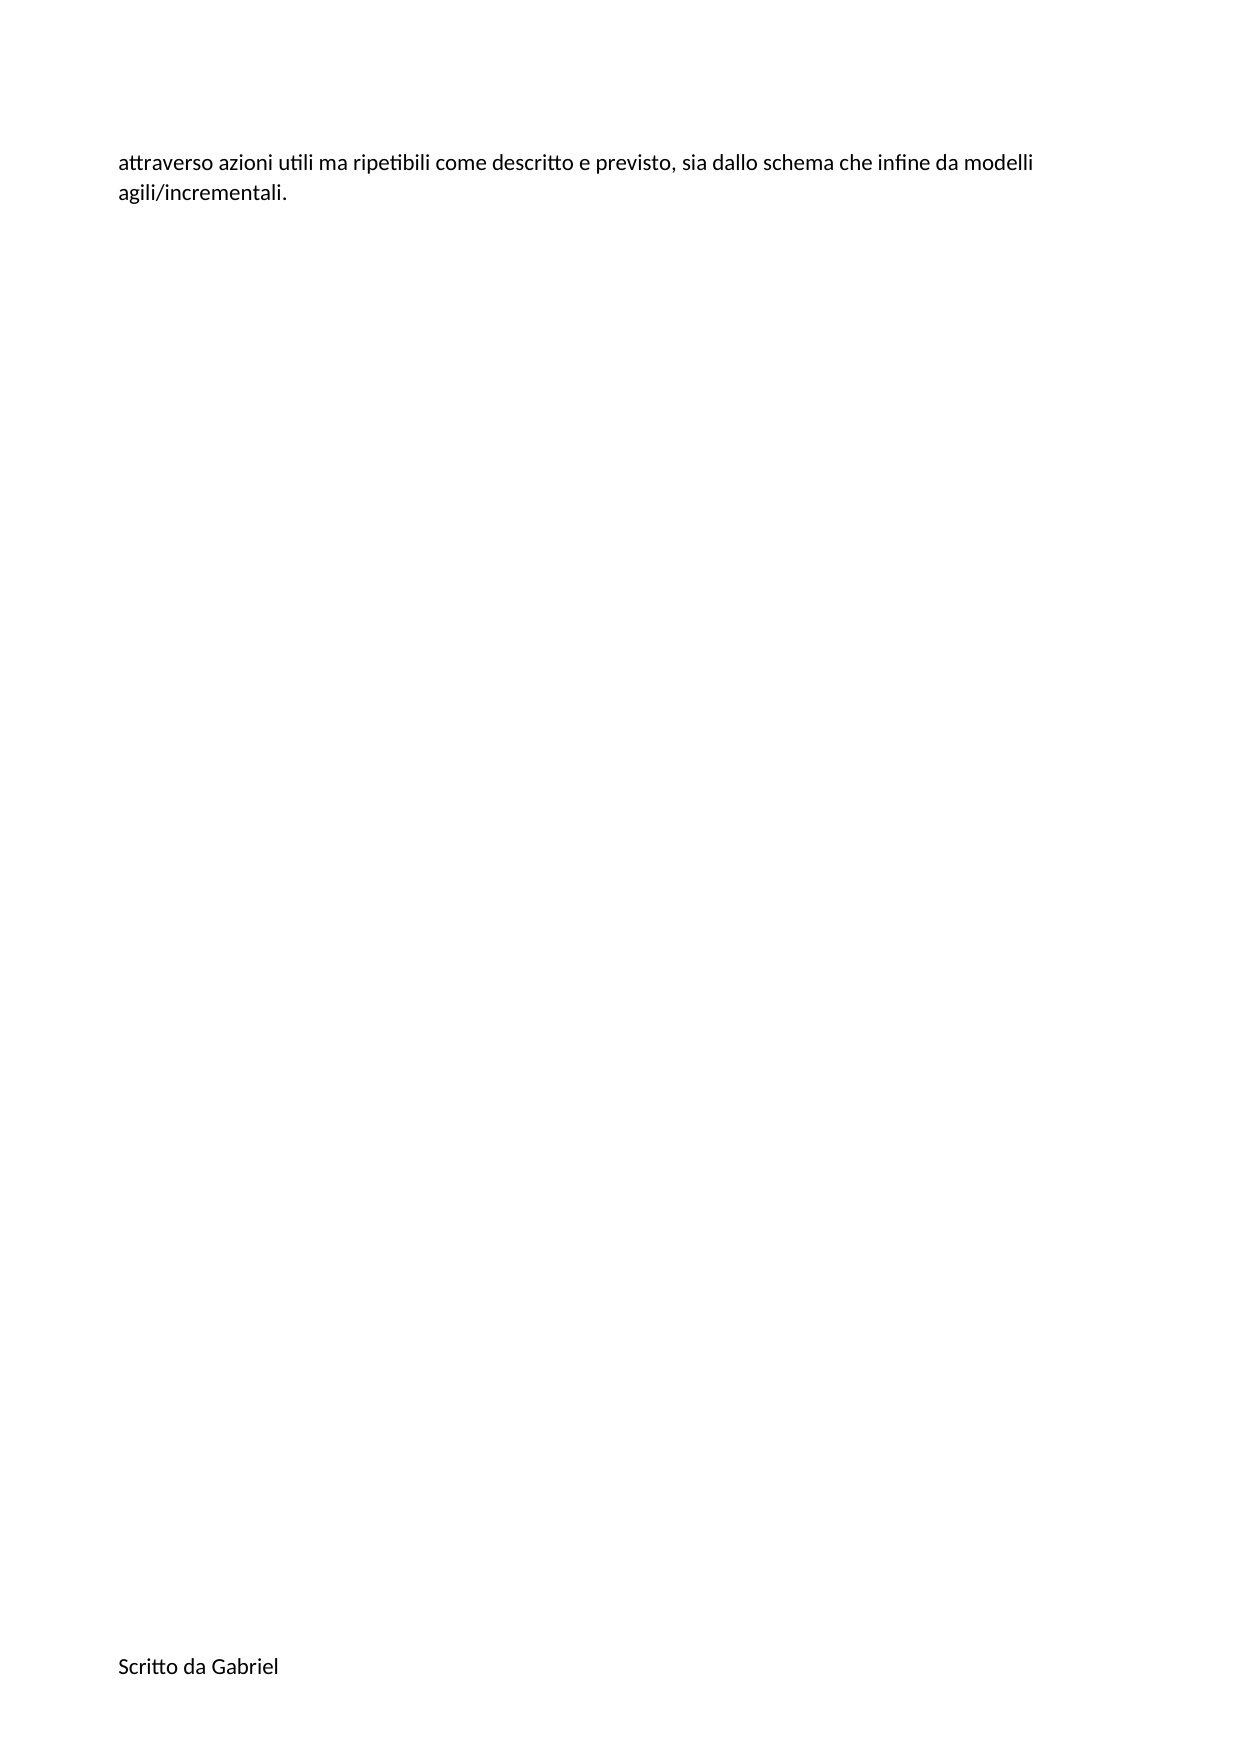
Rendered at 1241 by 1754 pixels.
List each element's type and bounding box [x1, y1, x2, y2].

text [118, 148, 1122, 206]
